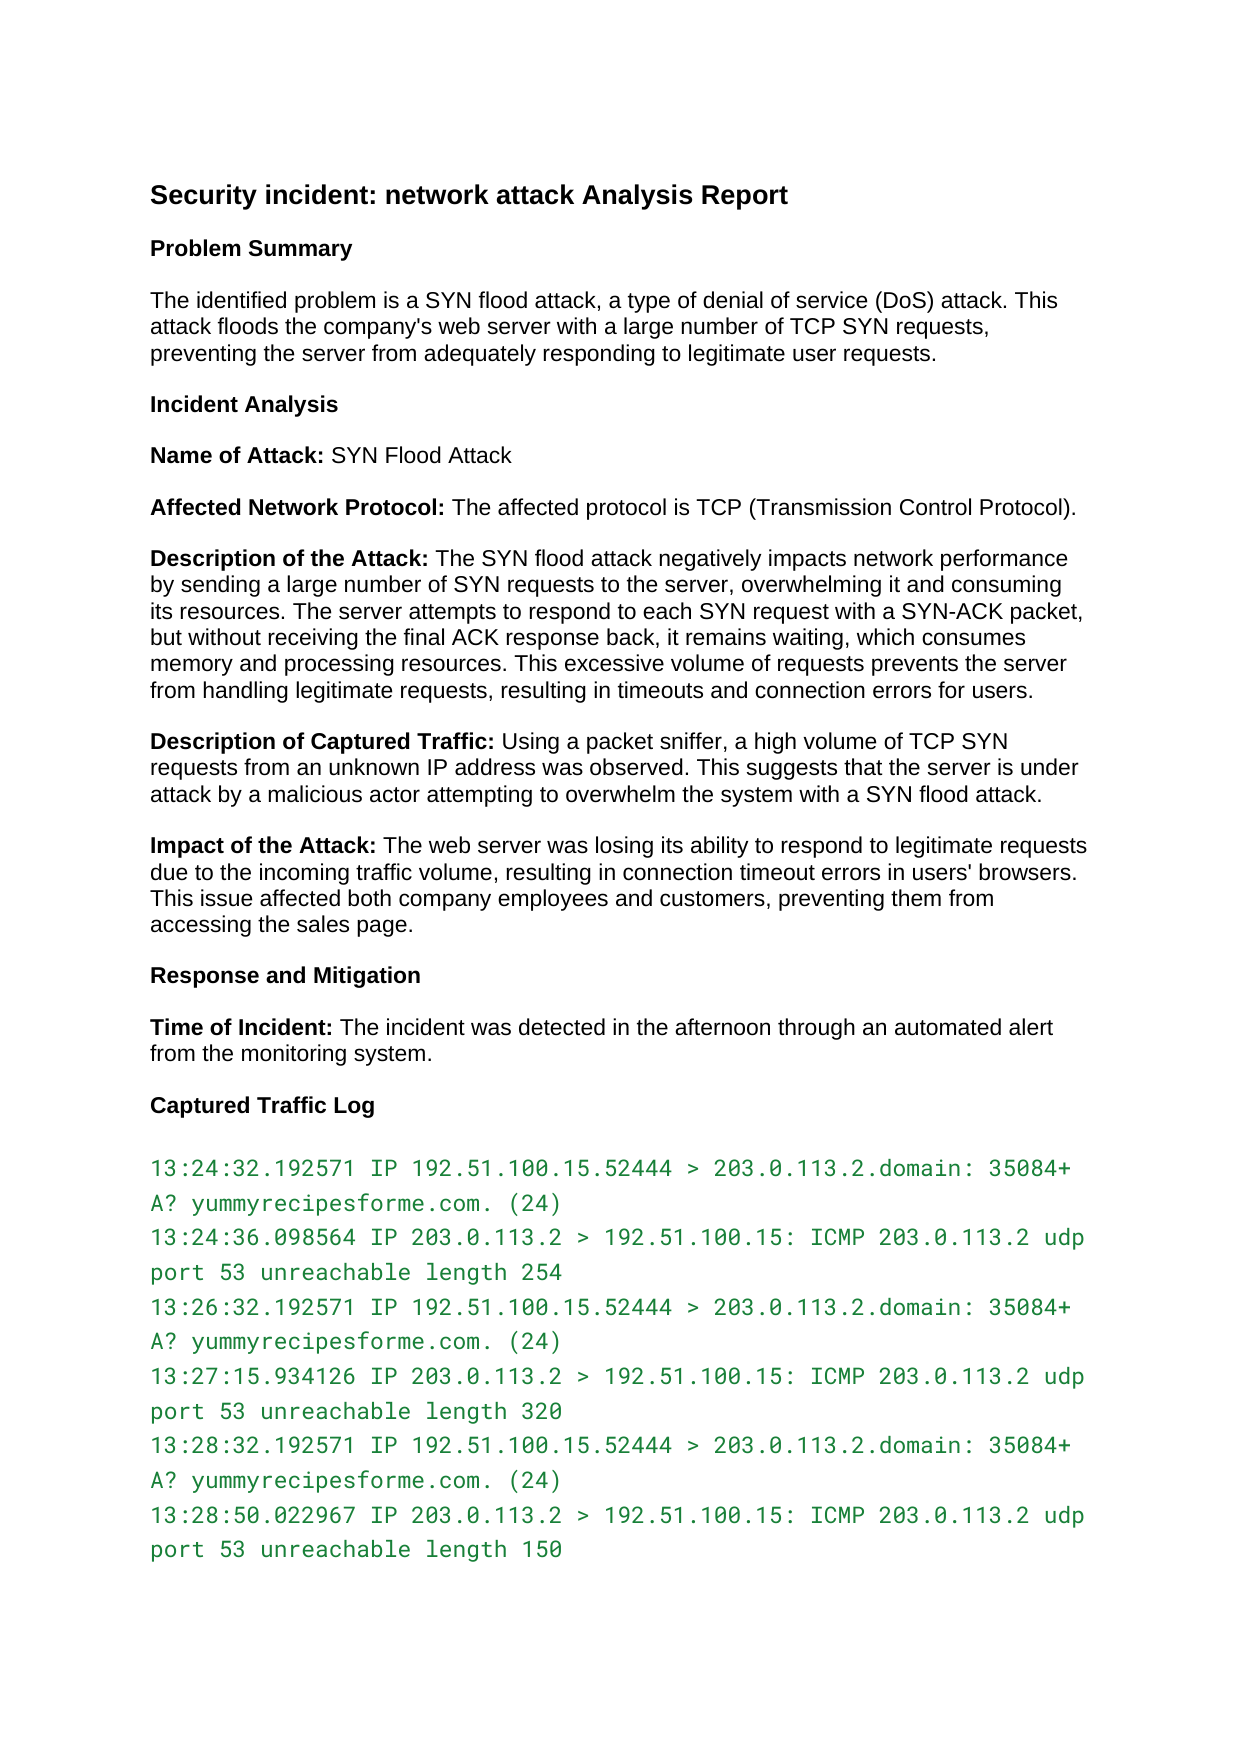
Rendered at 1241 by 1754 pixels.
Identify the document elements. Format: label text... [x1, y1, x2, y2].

text Description of the Attack: The SYN flood attack negatively impacts network performance by sending a large number of SYN requests to the server, overwhelming it and consuming its resources. The server attempts to respond to each SYN request with a SYN-ACK packet, but without receiving the final ACK response back, it remains waiting, which consumes memory and processing resources. This excessive volume of requests prevents the server from handling legitimate requests, resulting in timeouts and connection errors for users. [150, 545, 1090, 703]
text The identified problem is a SYN flood attack, a type of denial of service (DoS) attack. This attack floods the company's web server with a large number of TCP SYN requests, preventing the server from adequately responding to legitimate user requests. [150, 287, 1090, 366]
subtitle Security incident: network attack Analysis Report [150, 179, 1090, 210]
text 13:28:32.192571 IP 192.51.100.15.52444 > 203.0.113.2.domain: 35084+ A? yummyrecipesforme.com. (24) [150, 1430, 1090, 1495]
subtitle Captured Traffic Log [150, 1092, 1090, 1118]
subtitle Incident Analysis [150, 391, 1090, 417]
text 13:27:15.934126 IP 203.0.113.2 > 192.51.100.15: ICMP 203.0.113.2 udp port 53 unreachable length 320 [150, 1360, 1090, 1425]
text Name of Attack: SYN Flood Attack [150, 442, 1090, 468]
subtitle Problem Summary [150, 235, 1090, 262]
text 13:28:50.022967 IP 203.0.113.2 > 192.51.100.15: ICMP 203.0.113.2 udp port 53 unreachable length 150 [150, 1499, 1090, 1564]
text 13:26:32.192571 IP 192.51.100.15.52444 > 203.0.113.2.domain: 35084+ A? yummyrecipesforme.com. (24) [150, 1291, 1090, 1356]
text Description of Captured Traffic: Using a packet sniffer, a high volume of TCP SYN requests from an unknown IP address was observed. This suggests that the server is under attack by a malicious actor attempting to overwhelm the system with a SYN flood attack. [150, 728, 1090, 807]
subtitle Response and Mitigation [150, 962, 1090, 989]
text Impact of the Attack: The web server was losing its ability to respond to legitimate requests due to the incoming traffic volume, resulting in connection timeout errors in users' browsers. This issue affected both company employees and customers, preventing them from accessing the sales page. [150, 832, 1090, 937]
text 13:24:36.098564 IP 203.0.113.2 > 192.51.100.15: ICMP 203.0.113.2 udp port 53 unreachable length 254 [150, 1222, 1090, 1287]
text 13:24:32.192571 IP 192.51.100.15.52444 > 203.0.113.2.domain: 35084+ A? yummyrecipesforme.com. (24) [150, 1152, 1090, 1217]
text Time of Incident: The incident was detected in the afternoon through an automated alert from the monitoring system. [150, 1014, 1090, 1067]
text Affected Network Protocol: The affected protocol is TCP (Transmission Control Protocol). [150, 493, 1090, 520]
